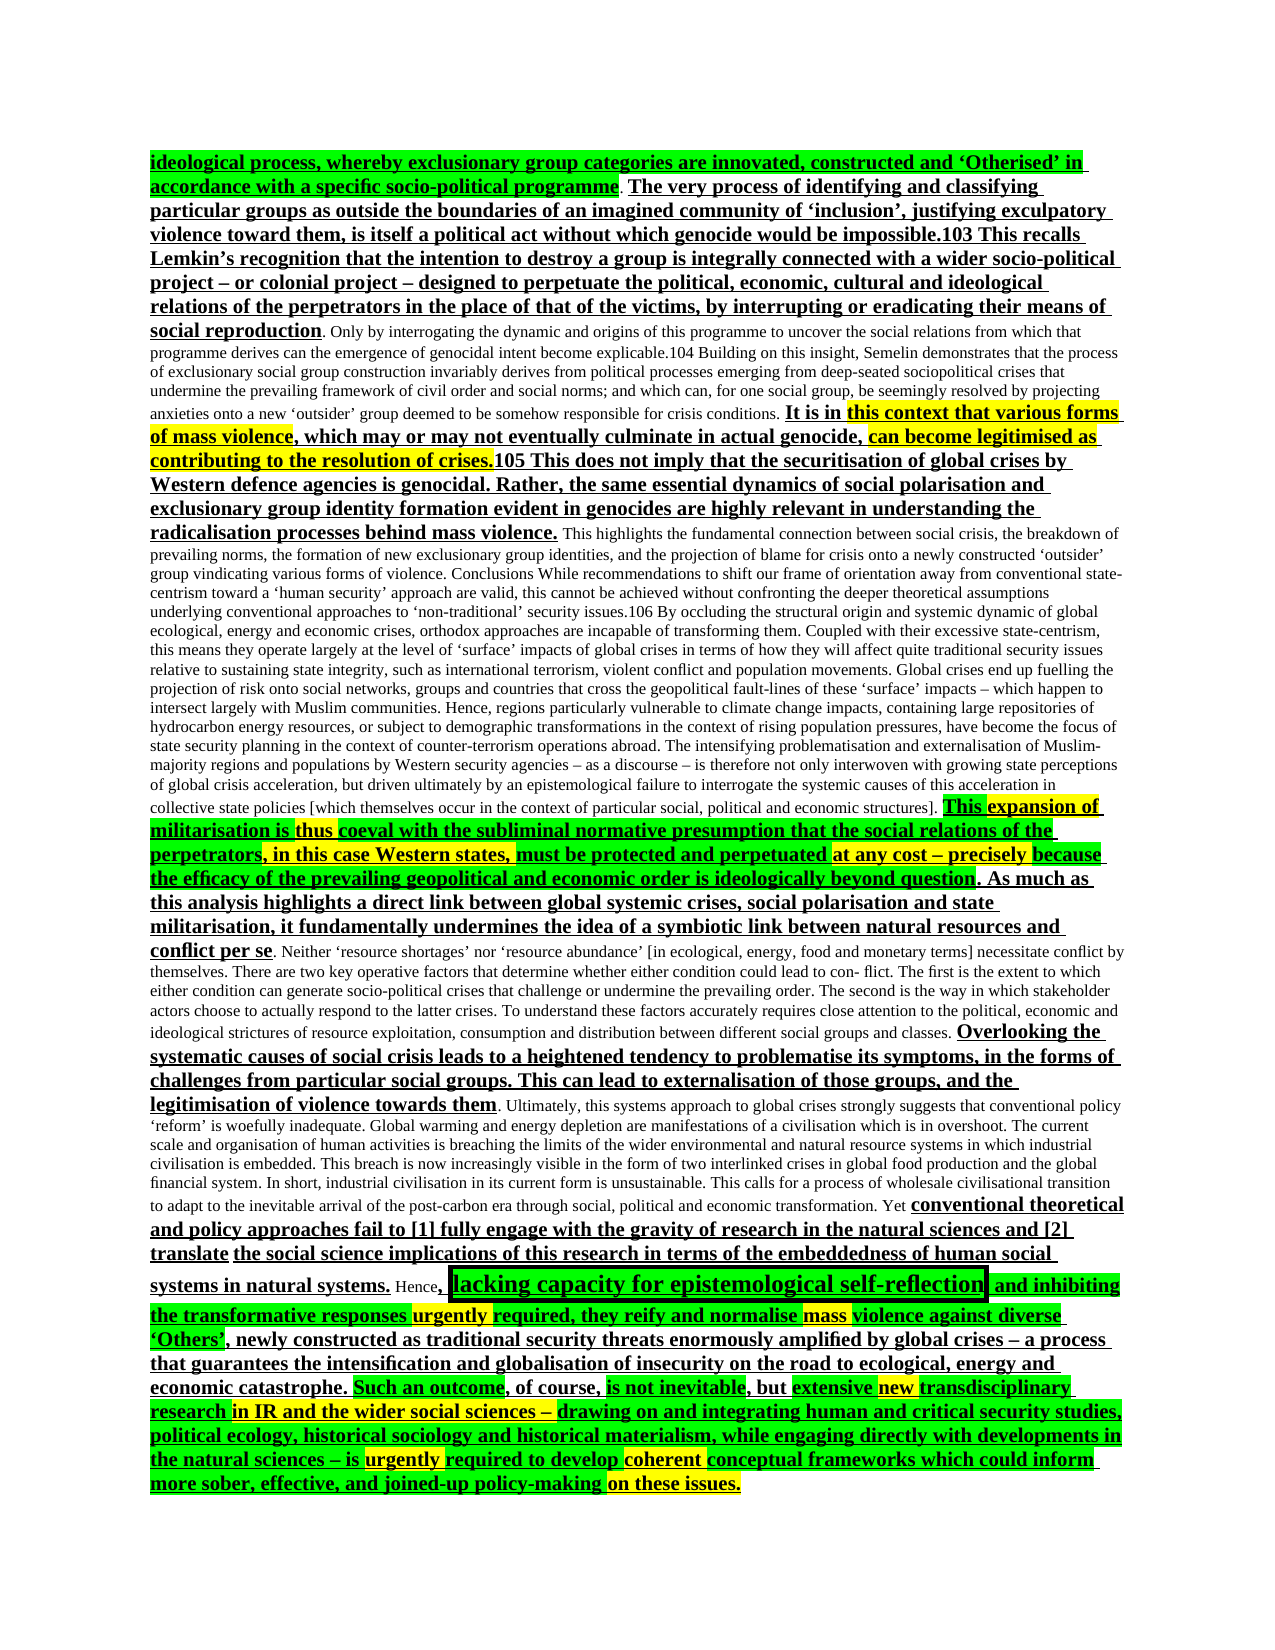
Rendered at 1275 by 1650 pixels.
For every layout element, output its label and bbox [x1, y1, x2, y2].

subtitle [150, 150, 1125, 1495]
